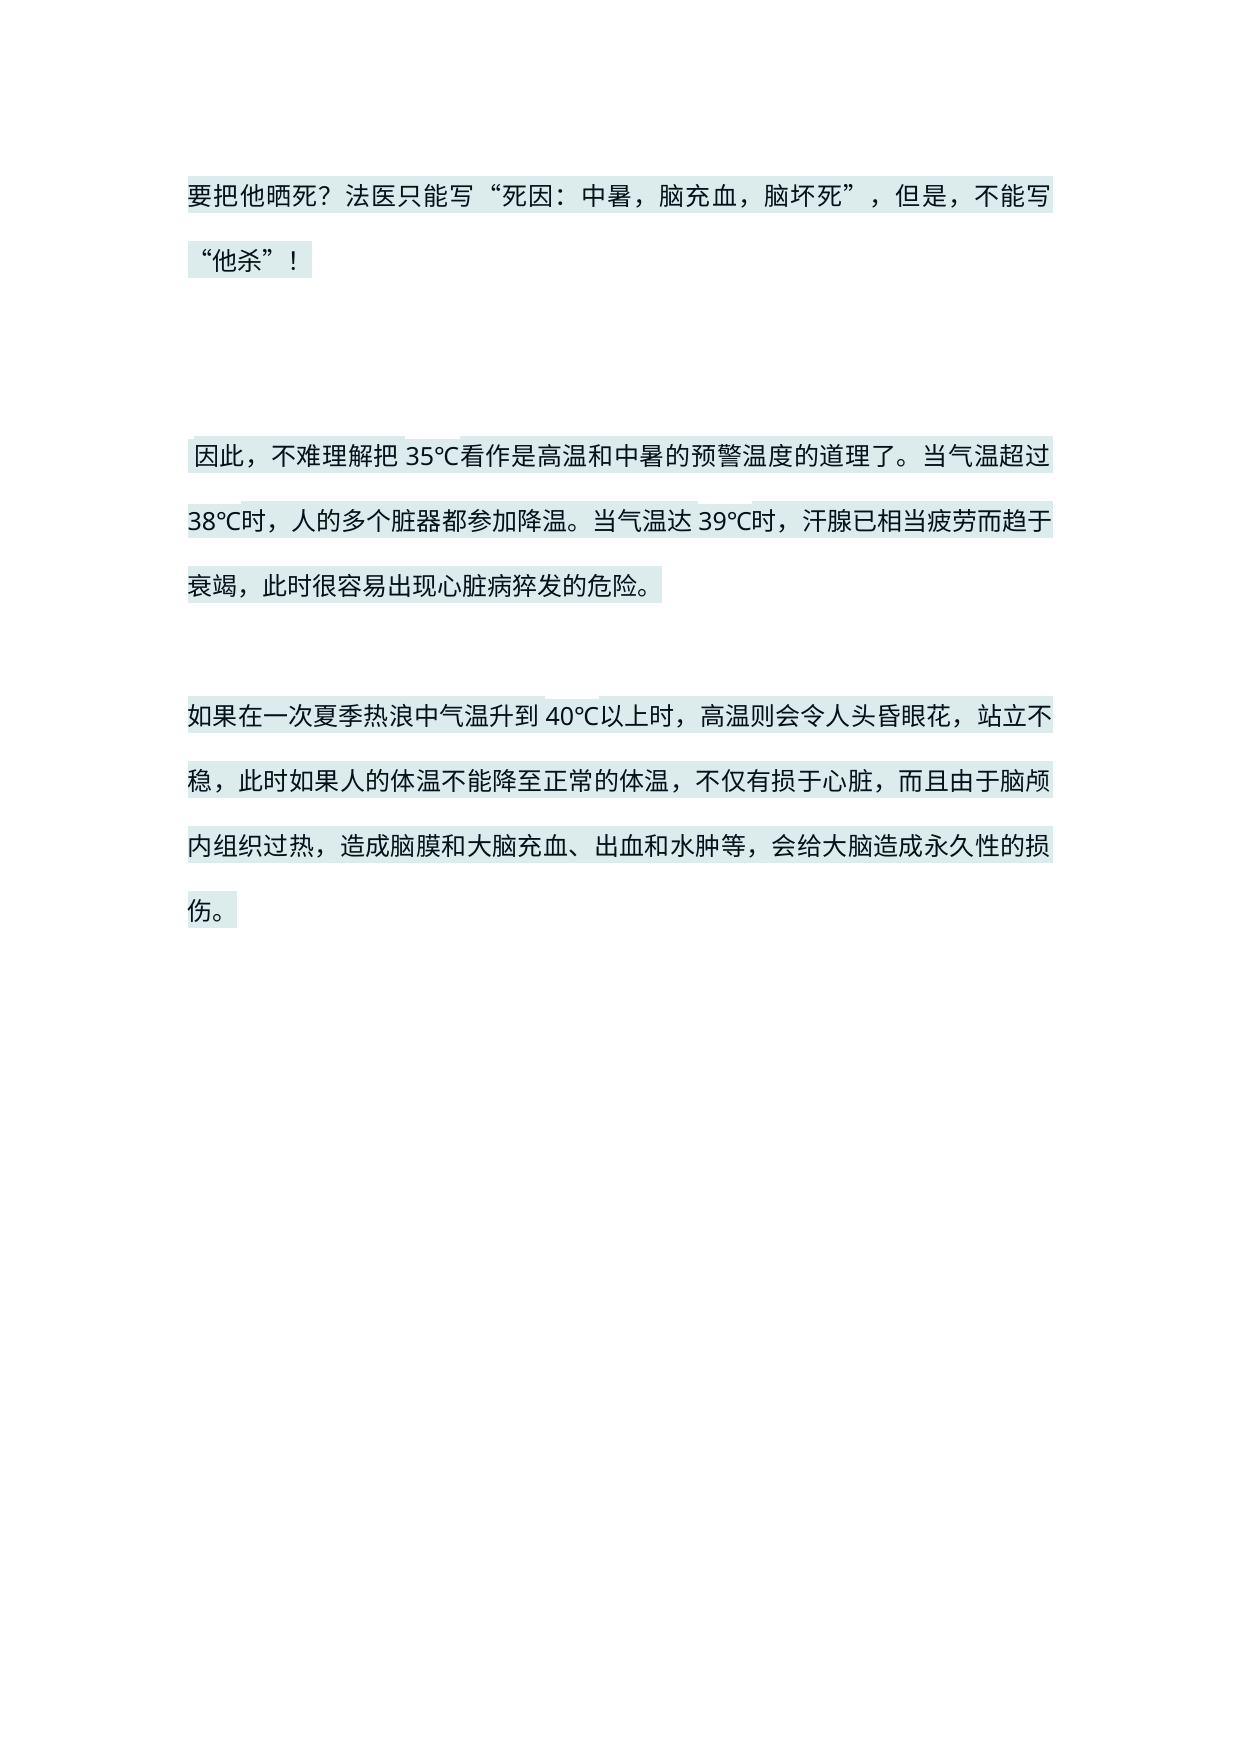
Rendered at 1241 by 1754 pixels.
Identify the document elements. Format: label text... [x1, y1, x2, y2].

text 如果在一次夏季热浪中气温升到40℃以上时，高温则会令人头昏眼花，站立不稳，此时如果人的体温不能降至正常的体温，不仅有损于心脏，而且由于脑颅内组织过热，造成脑膜和大脑充血、出血和水肿等，会给大脑造成永久性的损伤。 [187, 682, 1053, 942]
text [187, 162, 1053, 292]
text 因此，不难理解把35℃看作是高温和中暑的预警温度的道理了。当气温超过38℃时，人的多个脏器都参加降温。当气温达39℃时，汗腺已相当疲劳而趋于衰竭，此时很容易出现心脏病猝发的危险。 [187, 422, 1053, 617]
